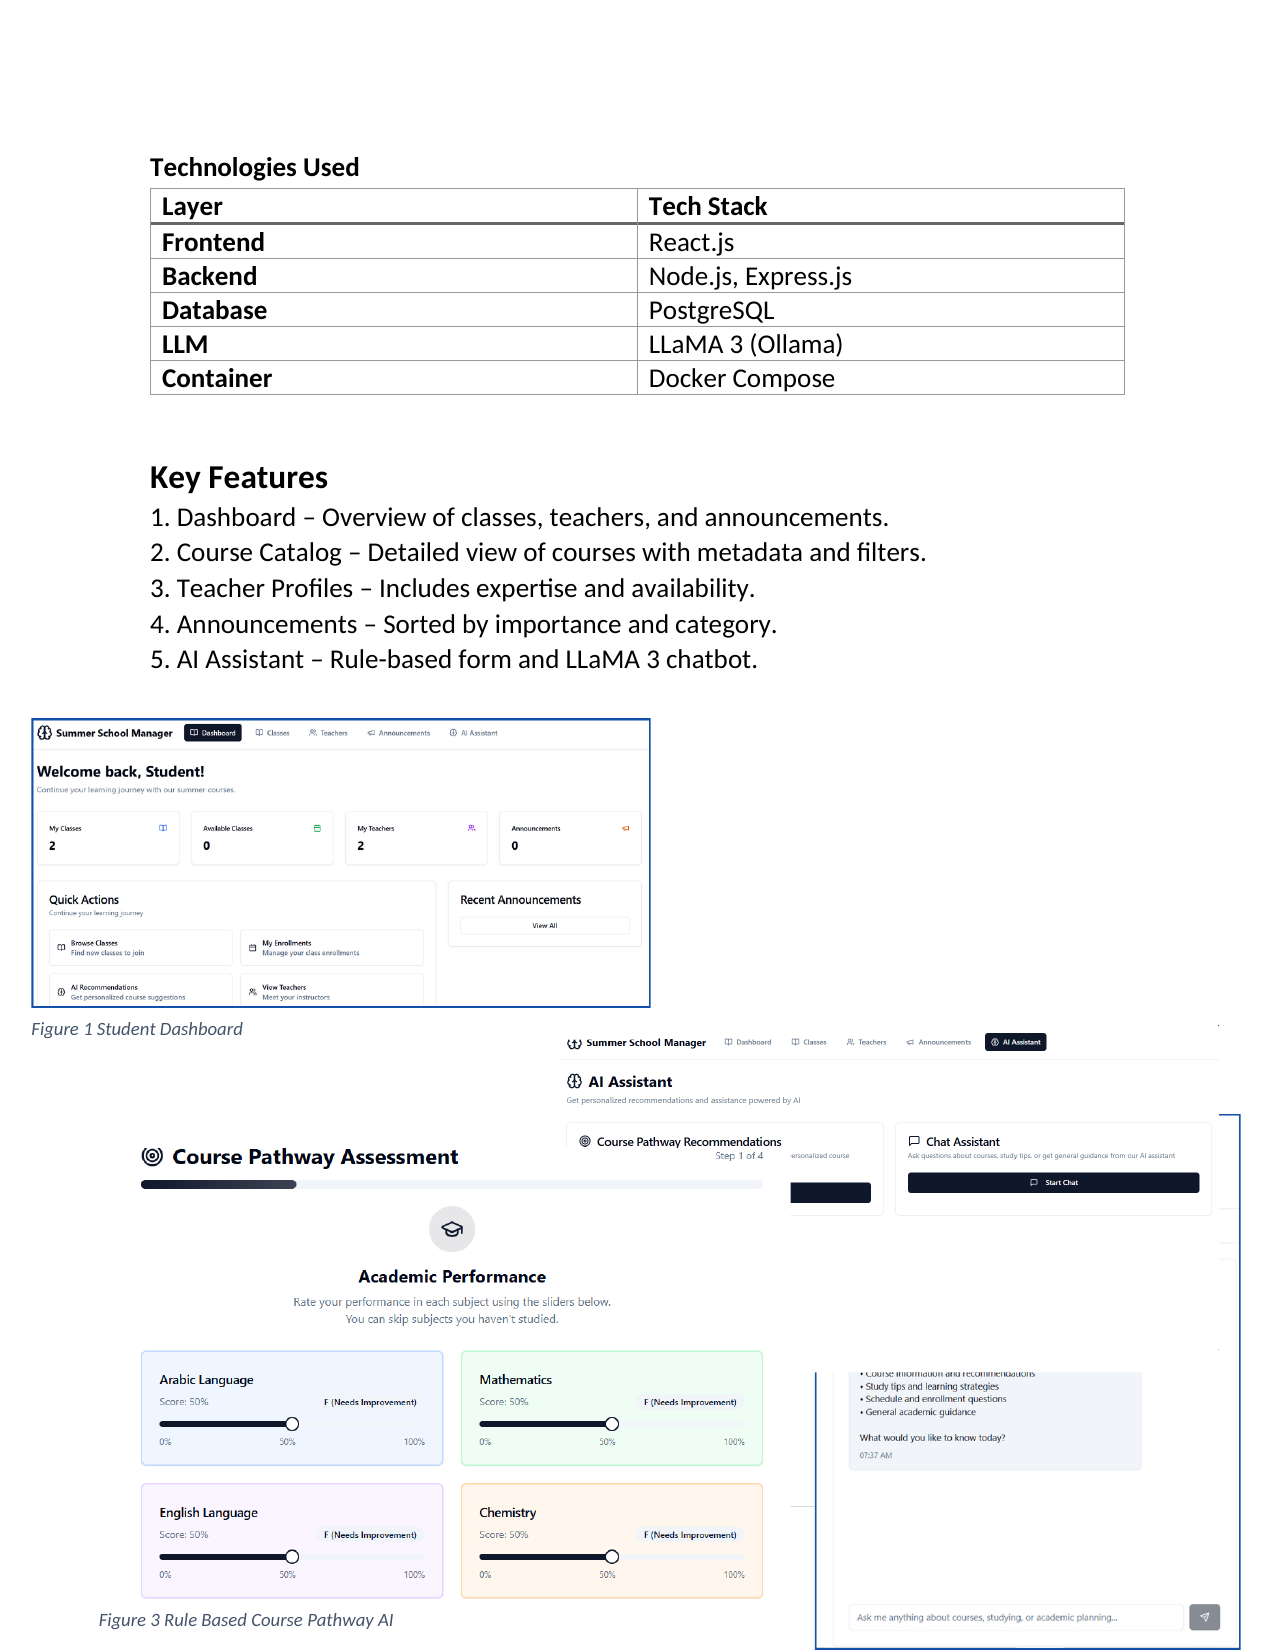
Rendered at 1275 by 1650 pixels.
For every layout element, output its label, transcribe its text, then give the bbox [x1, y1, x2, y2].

table_cell PostgreSQL [638, 293, 1124, 326]
table_cell Backend [151, 259, 637, 292]
table_cell Frontend [151, 225, 637, 258]
picture [98, 1025, 1241, 1650]
picture [31, 718, 651, 1008]
table_cell Database [151, 293, 637, 326]
table_cell Node.js, Express.js [638, 259, 1124, 292]
subtitle Key Features [150, 456, 1125, 497]
subtitle Technologies Used [150, 150, 1125, 183]
table_cell LLM [151, 327, 637, 360]
table_header Tech Stack [638, 189, 1124, 222]
table_header Layer [151, 189, 637, 222]
text 1. Dashboard – Overview of classes, teachers, and announcements. 2. Course Catalog – Detailed view of courses with metadata and filters. 3. Teacher Profiles – Includes expertise and availability. 4. Announcements – Sorted by importance and category. 5. AI Assistant – Rule-based form and LLaMA 3 chatbot. [150, 500, 1125, 711]
table_cell LLaMA 3 (Ollama) [638, 327, 1124, 360]
table_cell Docker Compose [638, 361, 1124, 394]
table_cell Container [151, 361, 637, 394]
table_cell React.js [638, 225, 1124, 258]
